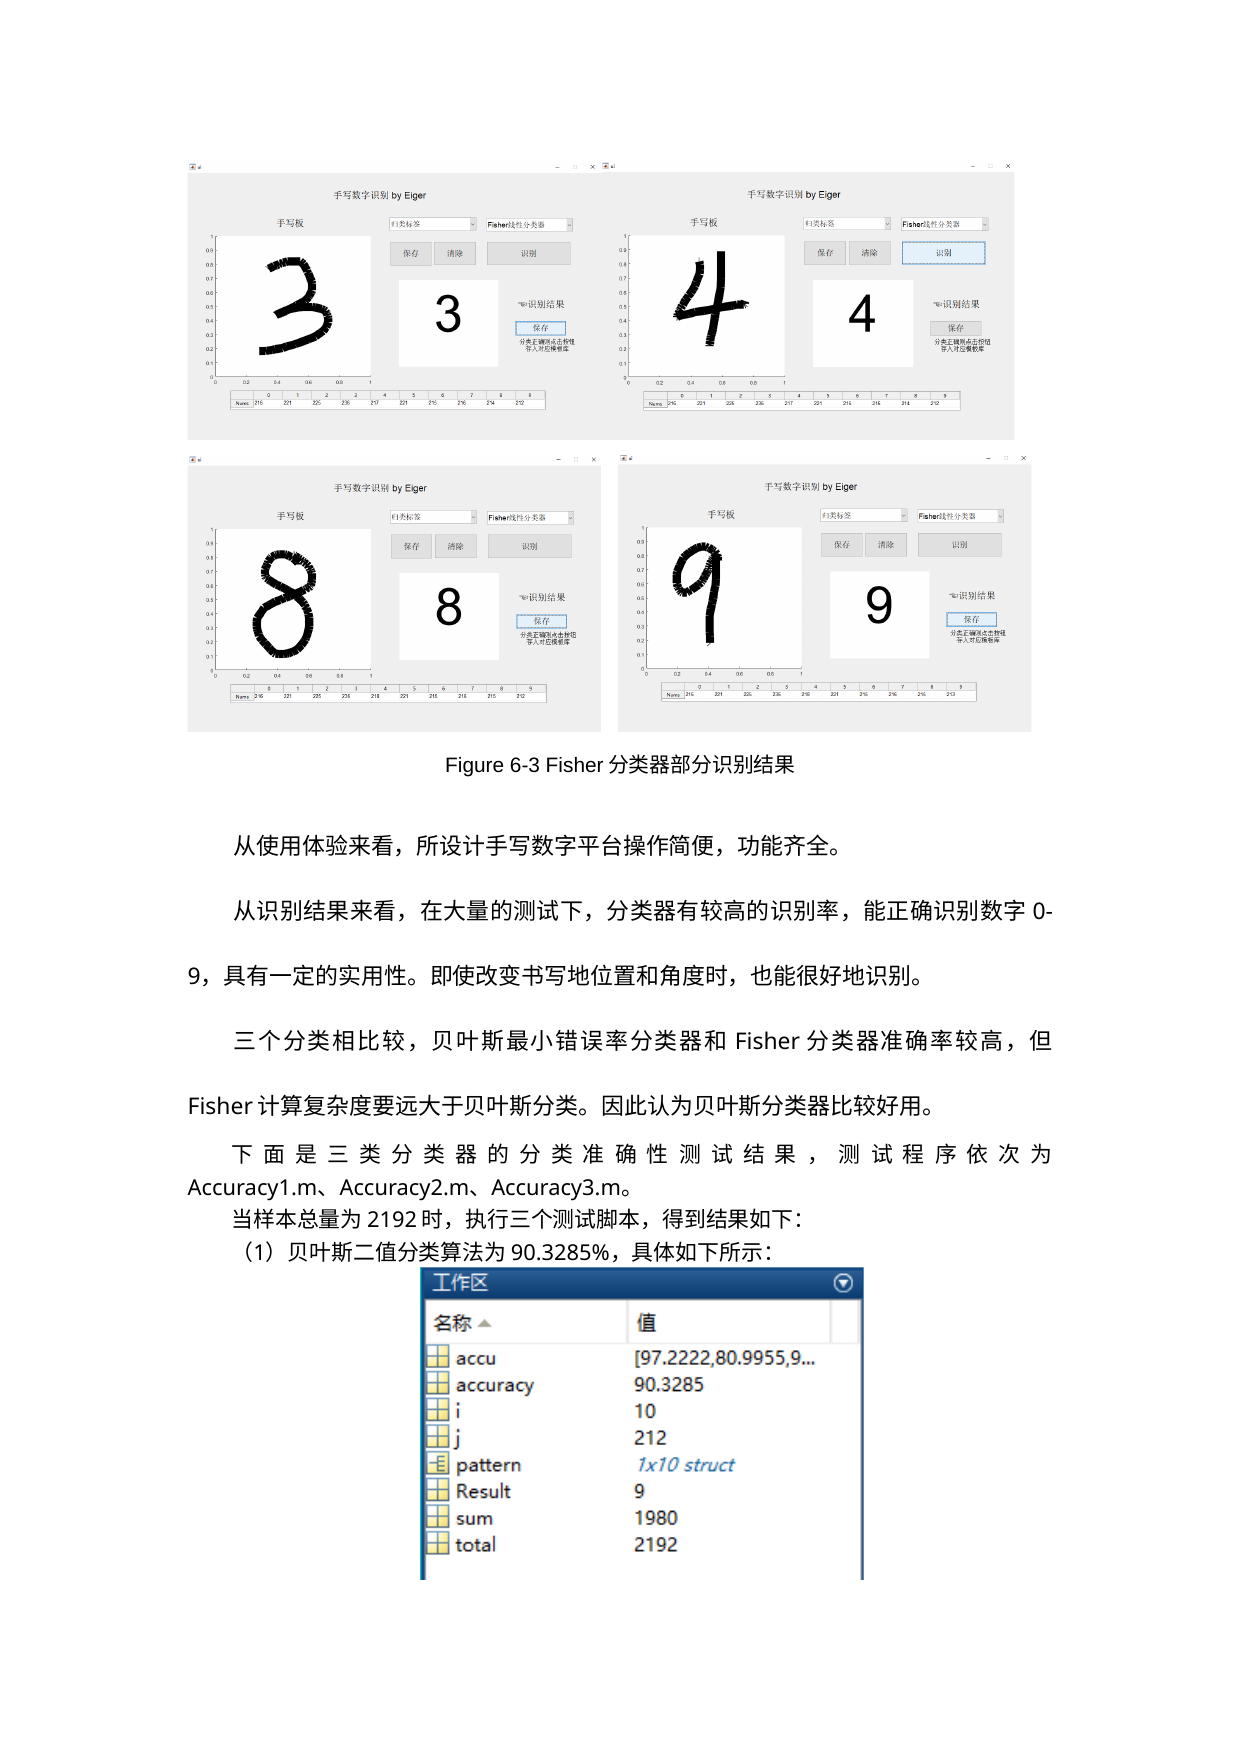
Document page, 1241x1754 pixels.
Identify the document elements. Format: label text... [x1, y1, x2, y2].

text （1）贝叶斯二值分类算法为90.3285%，具体如下所示： [187, 1234, 1053, 1267]
picture [187, 455, 601, 732]
picture [618, 454, 1032, 732]
text 当样本总量为2192时，执行三个测试脚本，得到结果如下： [187, 1202, 1053, 1234]
text 下面是三类分类器的分类准确性测试结果，测试程序依次为Accuracy1.m、Accuracy2.m、Accuracy3.m。 [187, 1137, 1053, 1202]
text 三个分类相比较，贝叶斯最小错误率分类器和Fisher分类器准确率较高，但Fisher计算复杂度要远大于贝叶斯分类。因此认为贝叶斯分类器比较好用。 [187, 1007, 1053, 1137]
text 从使用体验来看，所设计手写数字平台操作简便，功能齐全。 [187, 812, 1053, 877]
picture [187, 162, 1015, 440]
text 从识别结果来看，在大量的测试下，分类器有较高的识别率，能正确识别数字0-9，具有一定的实用性。即使改变书写地位置和角度时，也能很好地识别。 [187, 877, 1053, 1007]
text Figure 6-3 Fisher分类器部分识别结果 [187, 747, 1053, 779]
picture [420, 1267, 864, 1580]
